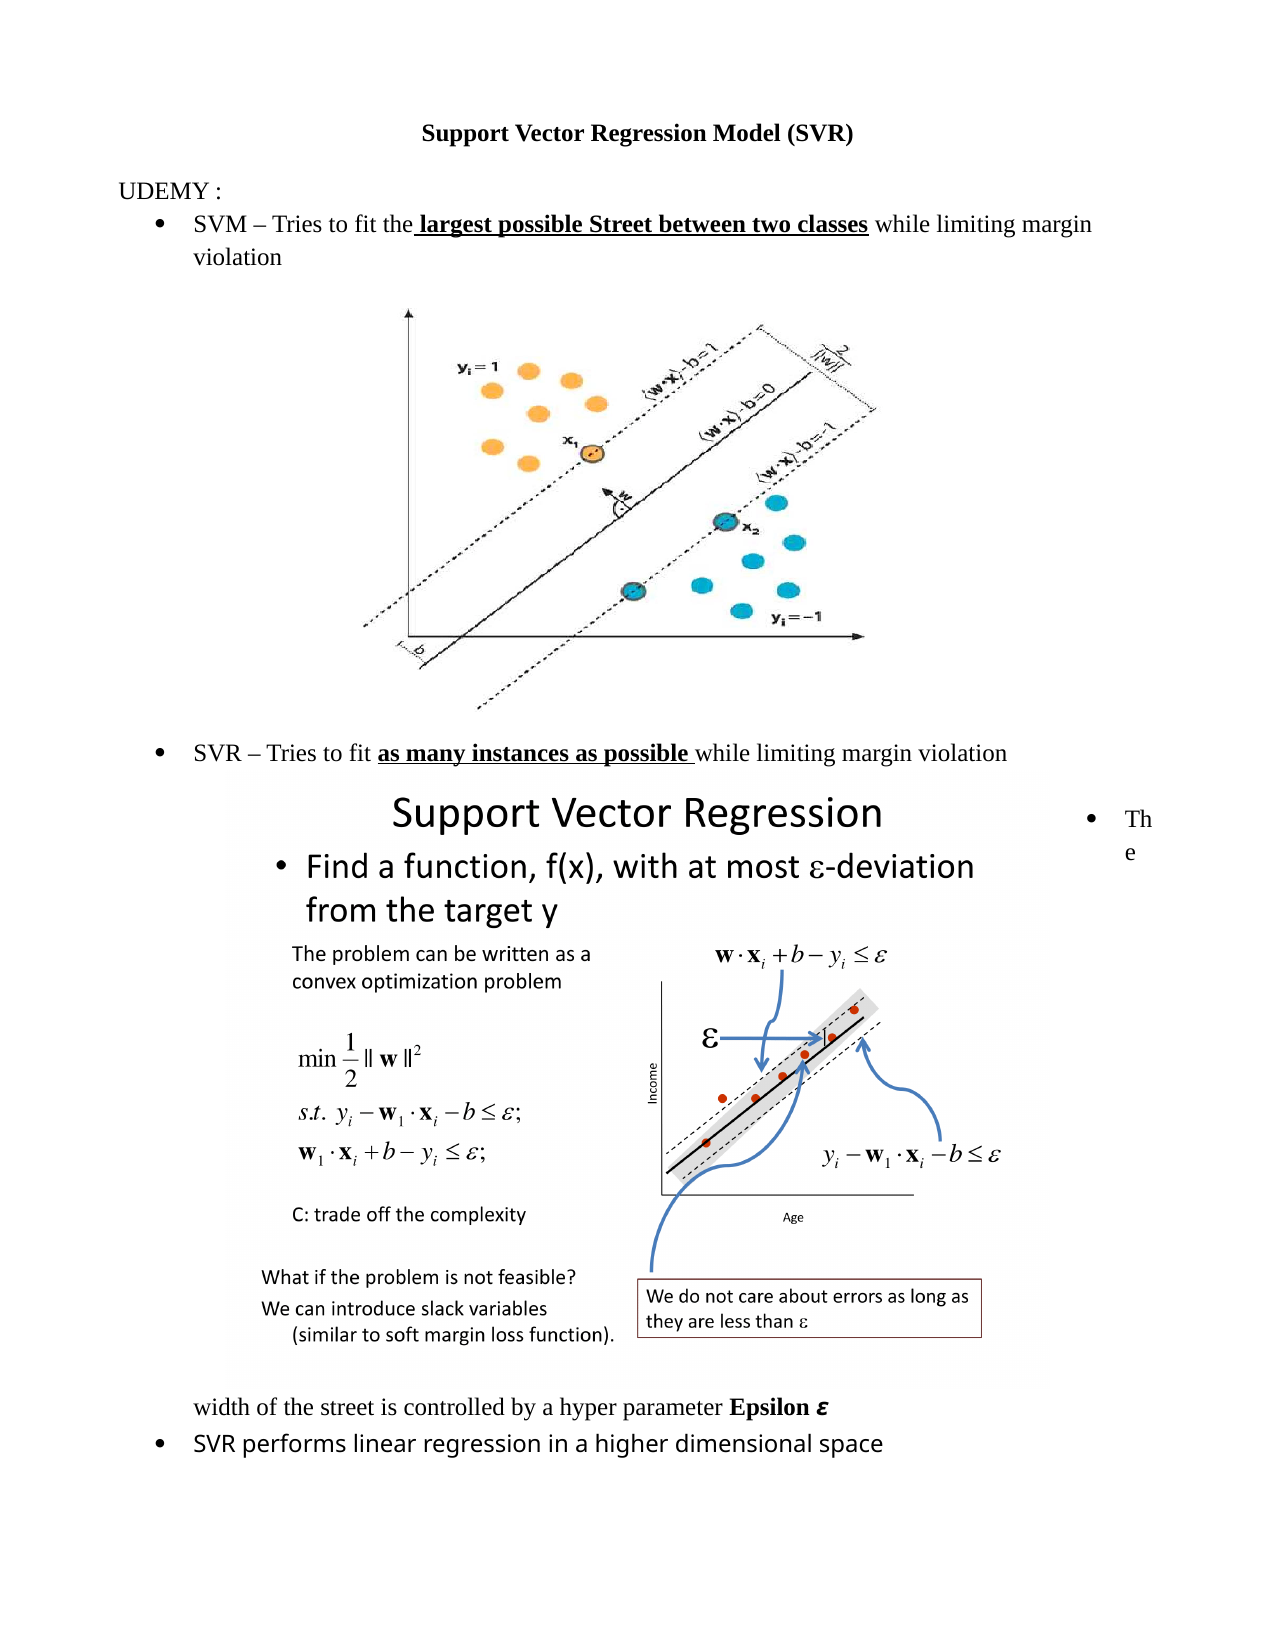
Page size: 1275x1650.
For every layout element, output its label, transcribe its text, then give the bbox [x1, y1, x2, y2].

list SVR – Tries to fit as many instances as possible while limiting margin violation [156, 738, 1157, 766]
text UDEMY : [118, 176, 1157, 205]
picture [360, 308, 915, 712]
list SVR performs linear regression in a higher dimensional space [156, 1427, 1157, 1459]
list SVM – Tries to fit the largest possible Street between two classes while limiting margin violation [156, 209, 1157, 271]
picture [225, 770, 1050, 1389]
